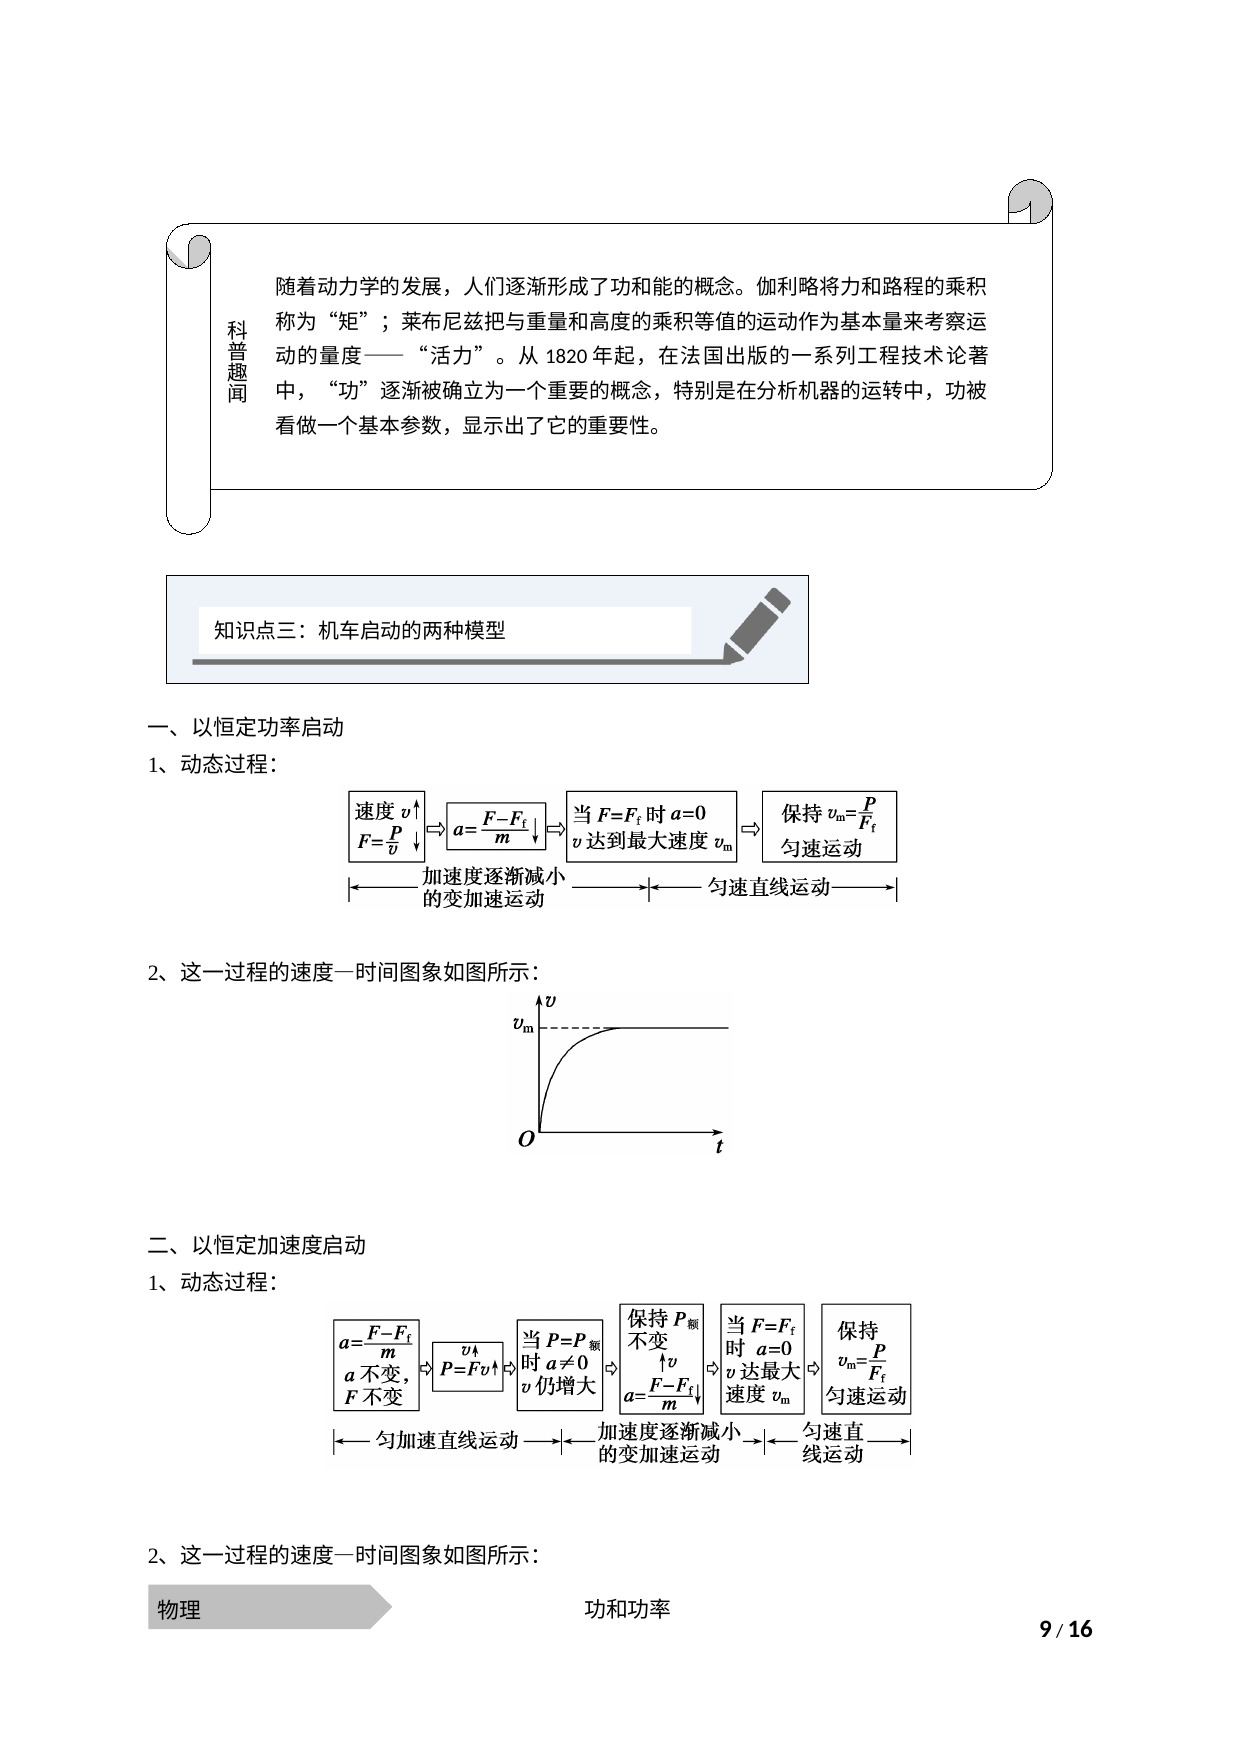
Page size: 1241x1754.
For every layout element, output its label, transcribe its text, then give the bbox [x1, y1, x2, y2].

text 2、这一过程的速度—时间图象如图所示： [148, 955, 1092, 987]
text 一、以恒定功率启动 [148, 710, 1092, 742]
text 2、这一过程的速度—时间图象如图所示： [148, 1538, 1092, 1570]
picture [506, 992, 734, 1156]
picture [327, 1302, 914, 1469]
picture [167, 576, 808, 683]
picture [338, 784, 902, 909]
text 二、以恒定加速度启动 [148, 1228, 1092, 1260]
text 1、动态过程： [148, 747, 1092, 779]
text 1、动态过程： [148, 1265, 1092, 1297]
